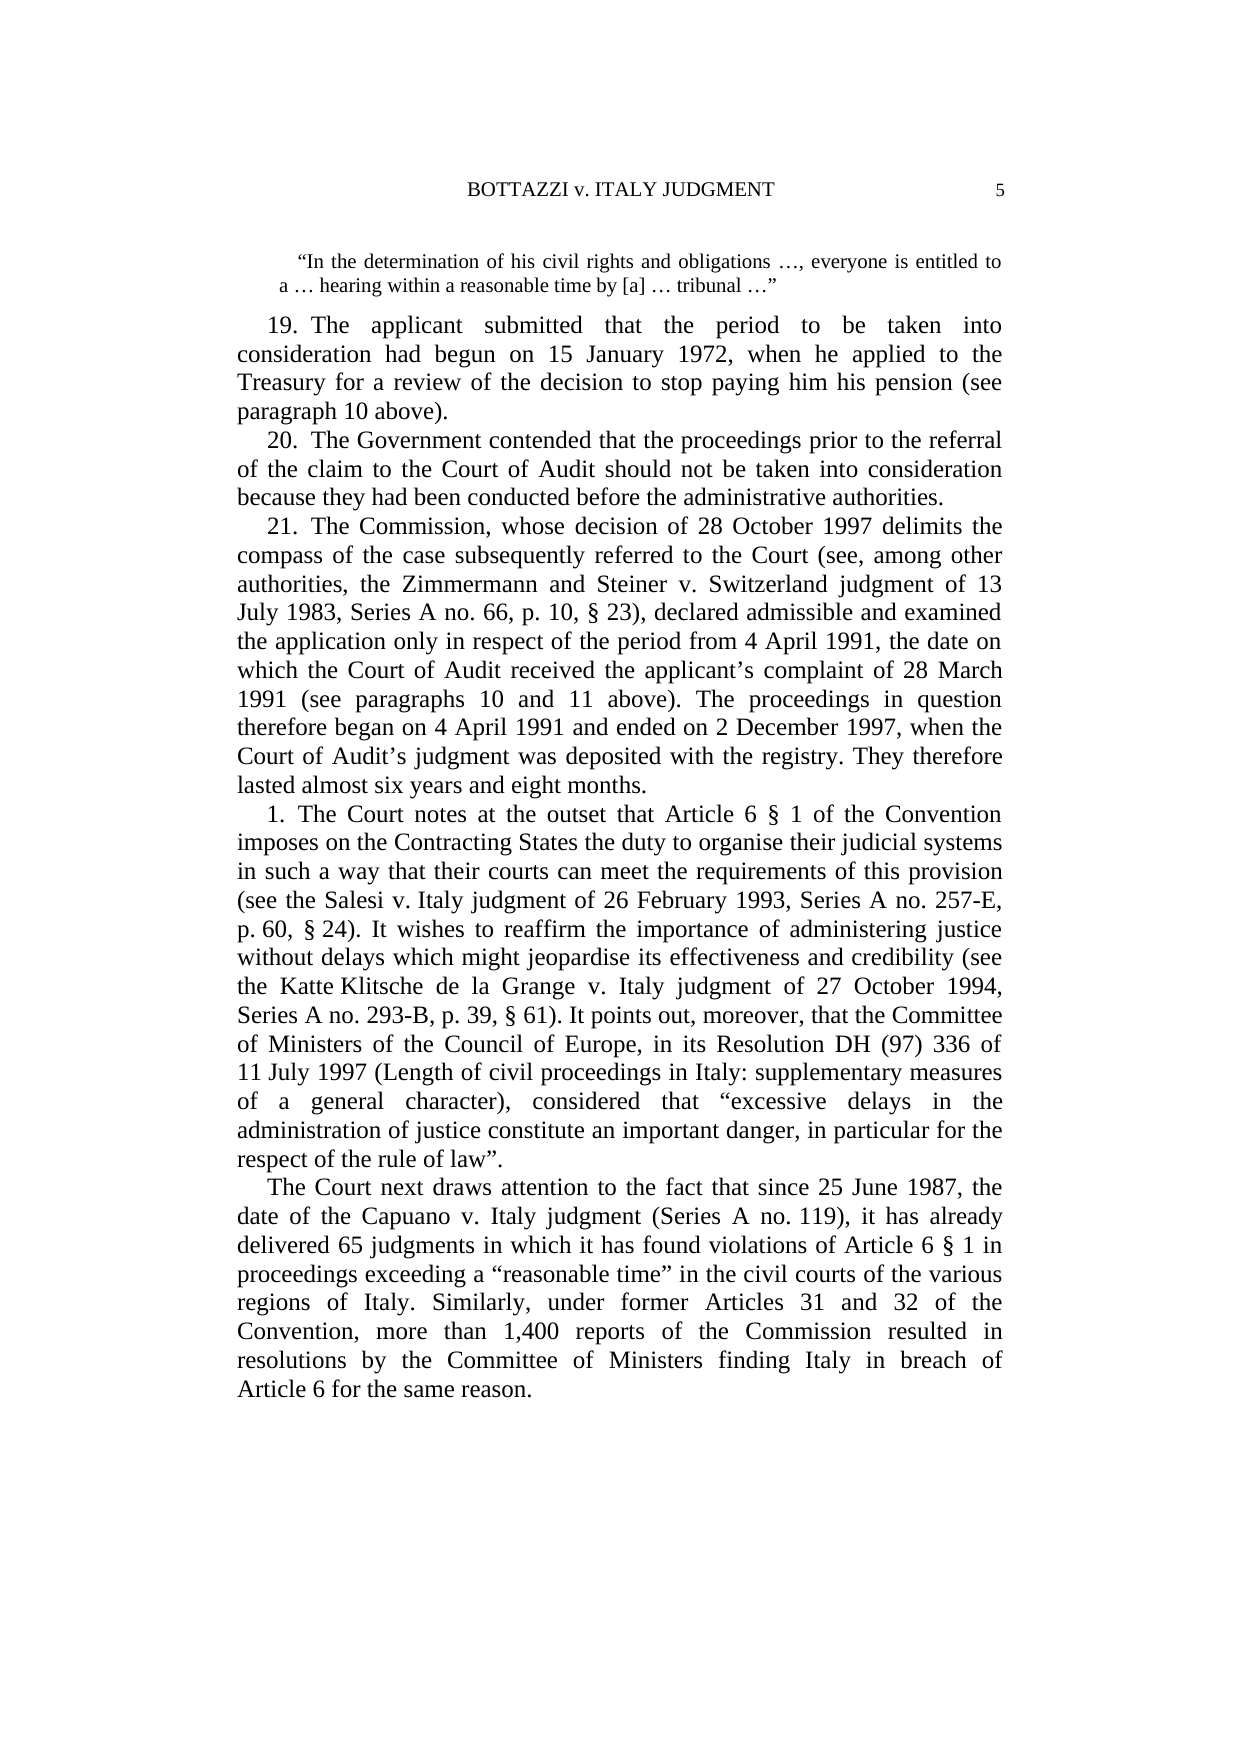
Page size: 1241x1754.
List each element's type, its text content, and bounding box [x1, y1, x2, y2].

text 19. The applicant submitted that the period to be taken into consideration had begun on 15 January 1972, when he applied to the Treasury for a review of the decision to stop paying him his pension (see paragraph 10 above). [237, 310, 1003, 425]
text 21. The Commission, whose decision of 28 October 1997 delimits the compass of the case subsequently referred to the Court (see, among other authorities, the Zimmermann and Steiner v. Switzerland judgment of 13 July 1983, Series A no. 66, p. 10, § 23), declared admissible and examined the application only in respect of the period from 4 April 1991, the date on which the Court of Audit received the applicant’s complaint of 28 March 1991 (see paragraphs 10 and 11 above). The proceedings in question therefore began on 4 April 1991 and ended on 2 December 1997, when the Court of Audit’s judgment was deposited with the registry. They therefore lasted almost six years and eight months. [237, 511, 1003, 799]
text “In the determination of his civil rights and obligations …, everyone is entitled to a … hearing within a reasonable time by [a] … tribunal …” [279, 249, 1003, 297]
text 22. The Court notes at the outset that Article 6 § 1 of the Convention imposes on the Contracting States the duty to organise their judicial systems in such a way that their courts can meet the requirements of this provision (see the Salesi v. Italy judgment of 26 February 1993, Series A no. 257-E, p. 60, § 24). It wishes to reaffirm the importance of administering justice without delays which might jeopardise its effectiveness and credibility (see the Katte Klitsche de la Grange v. Italy judgment of 27 October 1994, Series A no. 293-B, p. 39, § 61). It points out, moreover, that the Committee of Ministers of the Council of Europe, in its Resolution DH (97) 336 of 11 July 1997 (Length of civil proceedings in Italy: supplementary measures of a general character), considered that “excessive delays in the administration of justice constitute an important danger, in particular for the respect of the rule of law”. [237, 799, 1003, 1172]
text 20. The Government contended that the proceedings prior to the referral of the claim to the Court of Audit should not be taken into consideration because they had been conducted before the administrative authorities. [237, 425, 1003, 511]
text The Court next draws attention to the fact that since 25 June 1987, the date of the Capuano v. Italy judgment (Series A no. 119), it has already delivered 65 judgments in which it has found violations of Article 6 § 1 in proceedings exceeding a “reasonable time” in the civil courts of the various regions of Italy. Similarly, under former Articles 31 and 32 of the Convention, more than 1,400 reports of the Commission resulted in resolutions by the Committee of Ministers finding Italy in breach of Article 6 for the same reason. [237, 1172, 1003, 1402]
